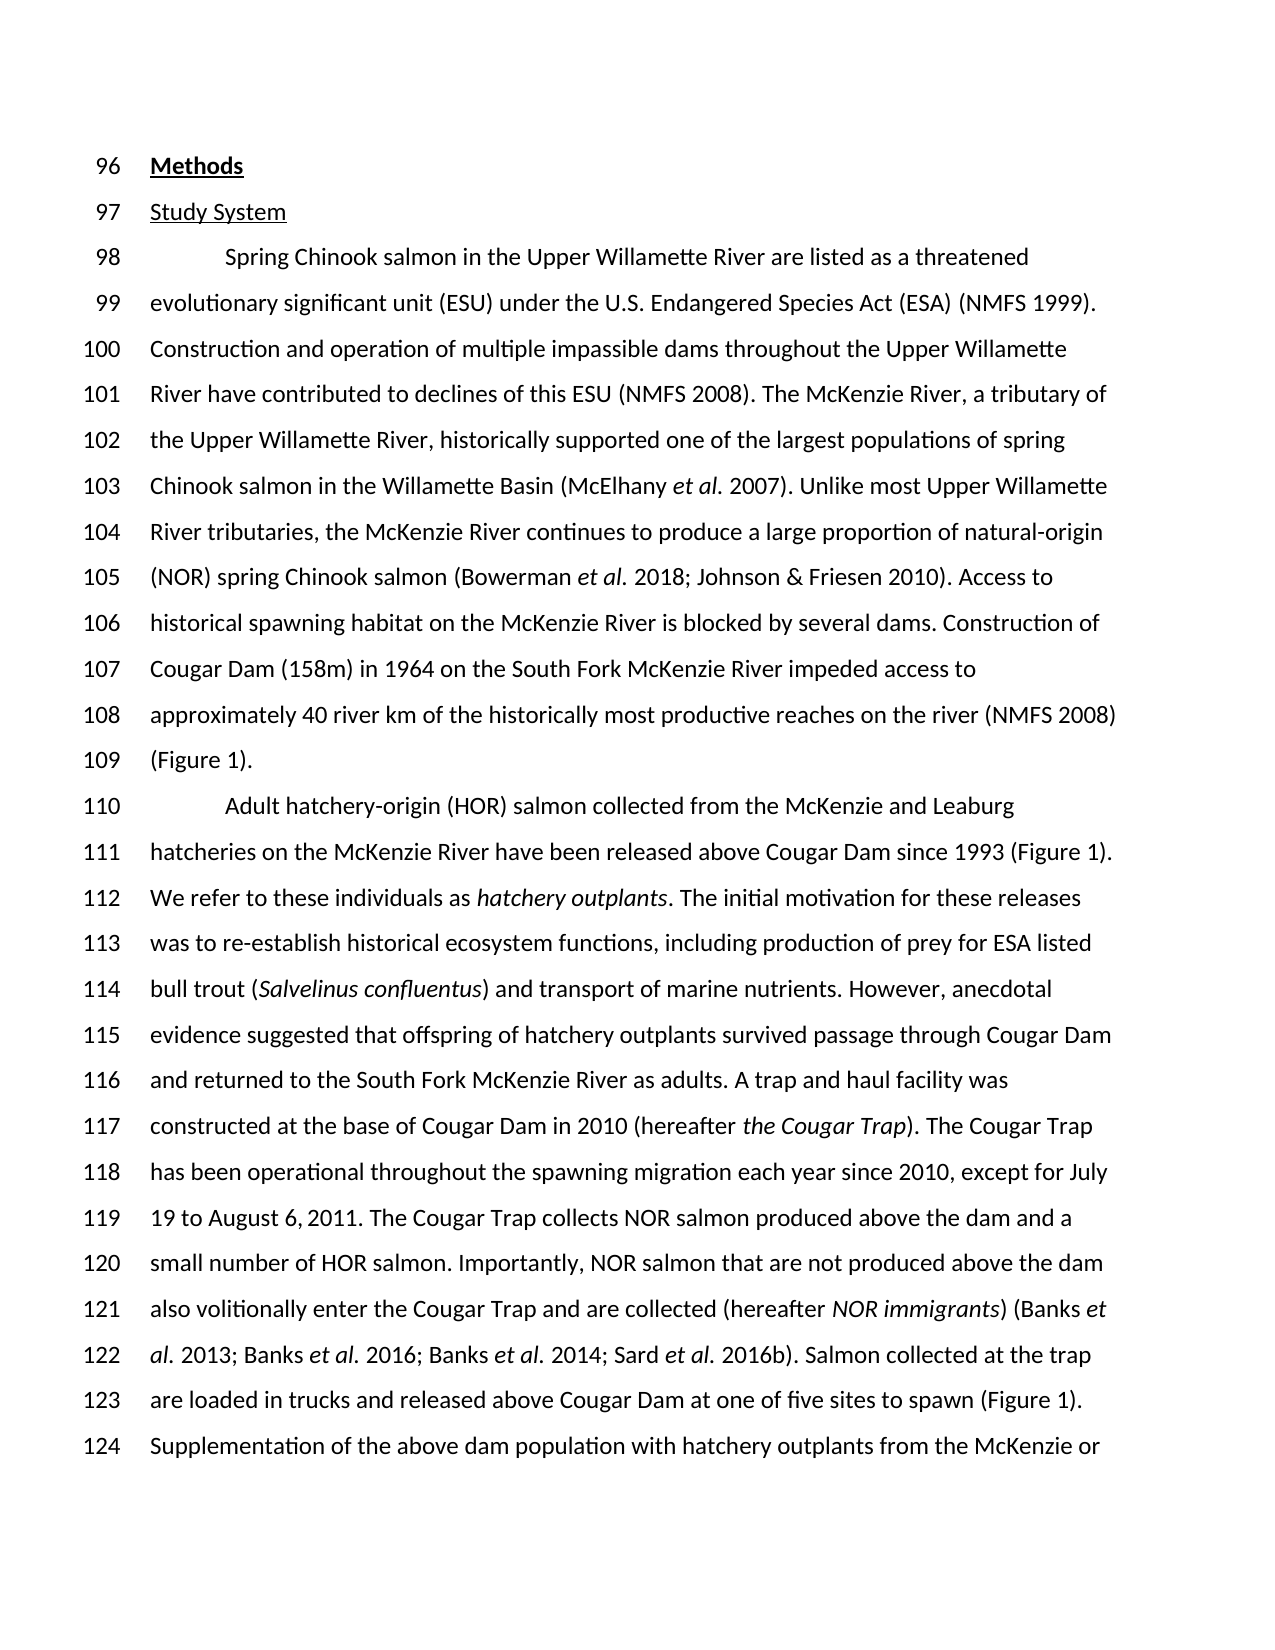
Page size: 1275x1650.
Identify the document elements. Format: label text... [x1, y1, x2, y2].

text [150, 790, 1125, 1461]
text Methods [150, 150, 1125, 181]
text Study System [150, 196, 1125, 226]
text Spring Chinook salmon in the Upper Willamette River are listed as a threatened evolutionary significant unit (ESU) under the U.S. Endangered Species Act (ESA) (NMFS 1999). Construction and operation of multiple impassible dams throughout the Upper Willamette River have contributed to declines of this ESU (NMFS 2008). The McKenzie River, a tributary of the Upper Willamette River, historically supported one of the largest populations of spring Chinook salmon in the Willamette Basin (McElhany et al. 2007). Unlike most Upper Willamette River tributaries, the McKenzie River continues to produce a large proportion of natural-origin (NOR) spring Chinook salmon (Bowerman et al. 2018; Johnson & Friesen 2010). Access to historical spawning habitat on the McKenzie River is blocked by several dams. Construction of Cougar Dam (158m) in 1964 on the South Fork McKenzie River impeded access to approximately 40 river km of the historically most productive reaches on the river (NMFS 2008)(Figure 1). [150, 241, 1125, 775]
